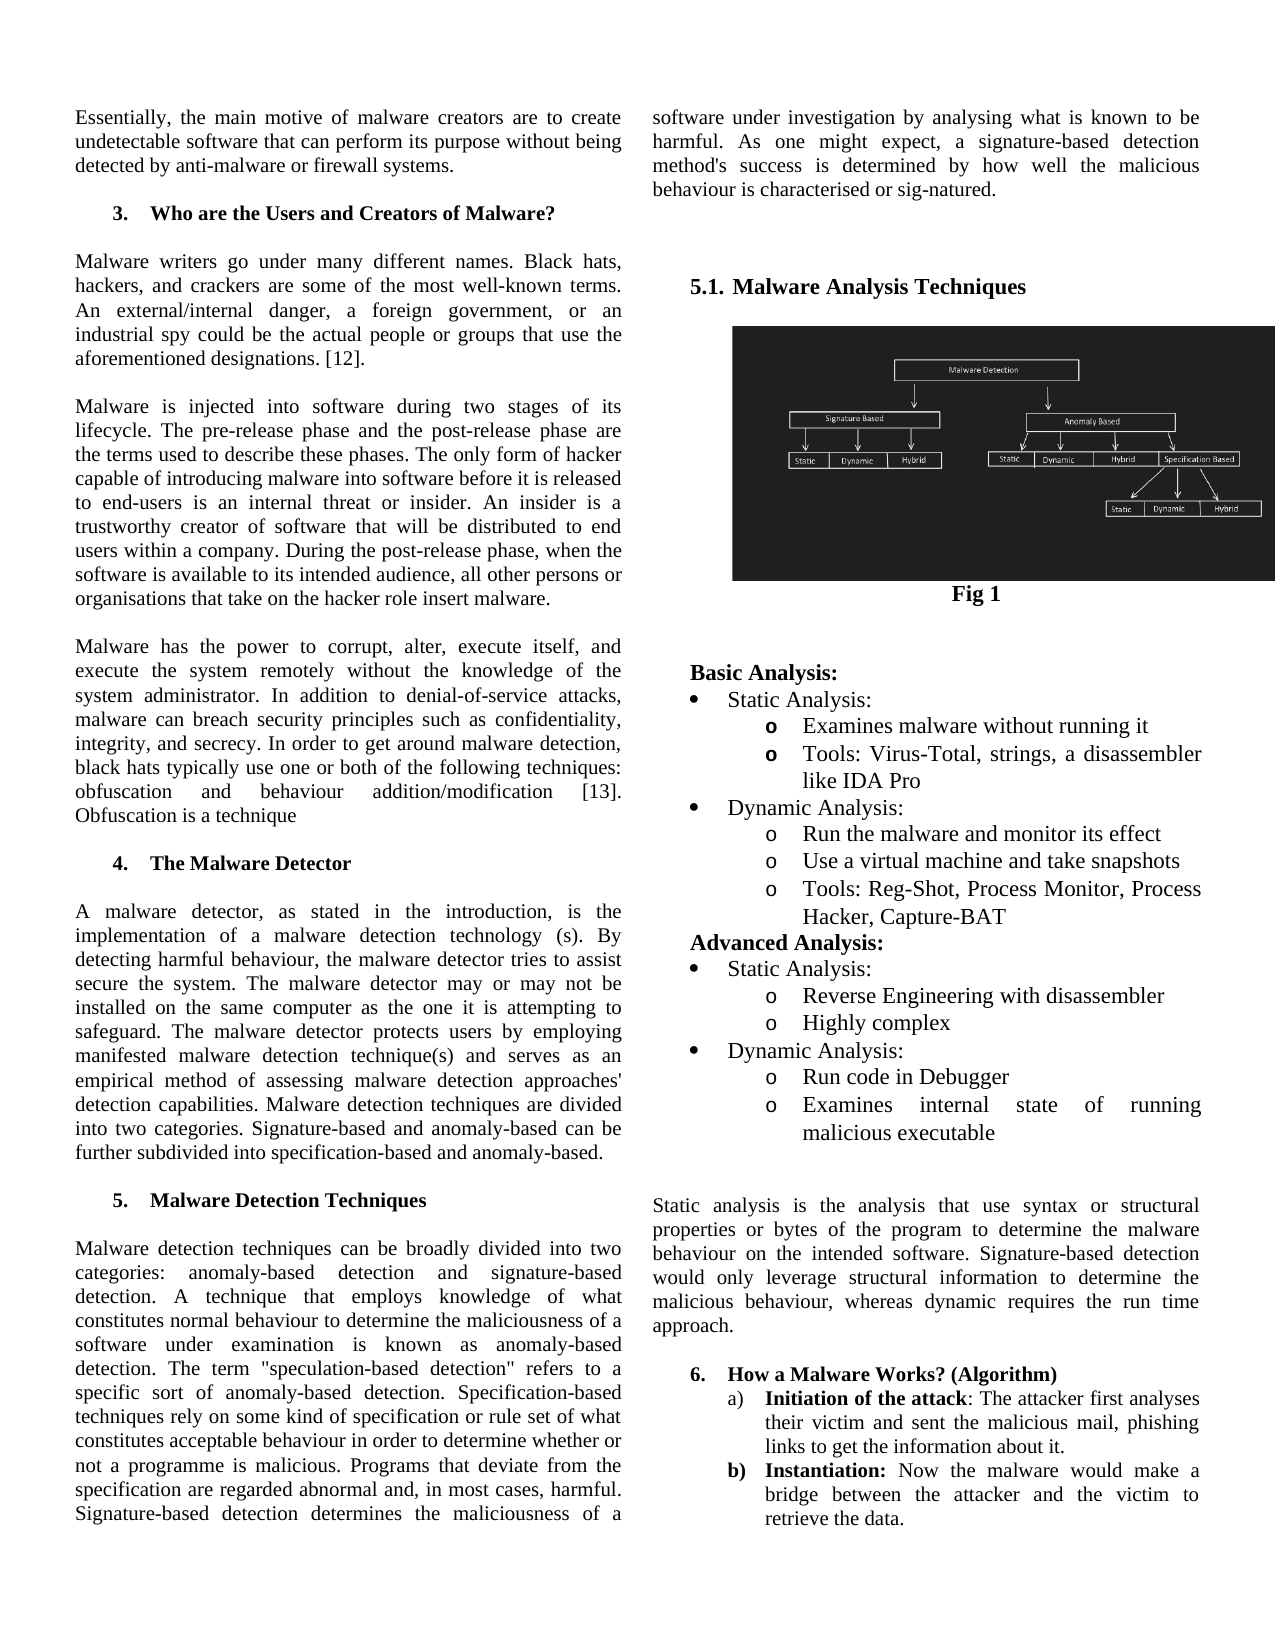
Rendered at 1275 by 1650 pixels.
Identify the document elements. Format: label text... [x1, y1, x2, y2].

text Malware has the power to corrupt, alter, execute itself, and execute the system remotely without the knowledge of the system administrator. In addition to denial-of-service attacks, malware can breach security principles such as confidentiality, integrity, and secrecy. In order to get around malware detection, black hats typically use one or both of the following techniques: obfuscation and behaviour addition/modification [13]. Obfuscation is a technique [75, 634, 622, 827]
list Reverse Engineering with disassembler [765, 982, 1202, 1009]
picture [732, 326, 1275, 581]
text Advanced Analysis: [652, 929, 1202, 955]
text Malware is injected into software during two stages of its lifecycle. The pre-release phase and the post-release phase are the terms used to describe these phases. The only form of hacker capable of introducing malware into software before it is released to end-users is an internal threat or insider. An insider is a trustworthy creator of software that will be distributed to end users within a company. During the post-release phase, when the software is available to its intended audience, all other persons or organisations that take on the hacker role insert malware. [75, 394, 622, 610]
list Tools: Virus-Total, strings, a disassembler like IDA Pro [765, 739, 1202, 793]
text Basic Analysis: [652, 659, 1202, 686]
text Static analysis is the analysis that use syntax or structural properties or bytes of the program to determine the malware behaviour on the intended software. Signature-based detection would only leverage structural information to determine the malicious behaviour, whereas dynamic requires the run time approach. [652, 1193, 1200, 1337]
list Malware Analysis Techniques [690, 273, 1202, 300]
list Malware Detection Techniques [112, 1188, 622, 1212]
list Initiation of the attack: The attacker first analyses their victim and sent the malicious mail, phishing links to get the information about it. [727, 1386, 1200, 1458]
list Instantiation: Now the malware would make a bridge between the attacker and the victim to retrieve the data. [727, 1458, 1200, 1530]
list Use a virtual machine and take snapshots [765, 847, 1202, 875]
list Run the malware and monitor its effect [765, 820, 1202, 847]
list Static Analysis: [690, 955, 1202, 982]
list Fig 1 [765, 581, 1202, 607]
list Run code in Debugger [765, 1063, 1202, 1091]
list Static Analysis: [690, 686, 1202, 712]
list Tools: Reg-Shot, Process Monitor, Process Hacker, Capture-BAT [765, 875, 1202, 929]
list Who are the Users and Creators of Malware? [112, 201, 622, 225]
text A malware detector, as stated in the introduction, is the implementation of a malware detection technology (s). By detecting harmful behaviour, the malware detector tries to assist secure the system. The malware detector may or may not be installed on the same computer as the one it is attempting to safeguard. The malware detector protects users by employing manifested malware detection technique(s) and serves as an empirical method of assessing malware detection approaches' detection capabilities. Malware detection techniques are divided into two categories. Signature-based and anomaly-based can be further subdivided into specification-based and anomaly-based. [75, 899, 622, 1164]
list How a Malware Works? (Algorithm) [690, 1361, 1200, 1386]
list Highly complex [765, 1009, 1202, 1037]
list The Malware Detector [112, 851, 622, 875]
list Examines malware without running it [765, 712, 1202, 739]
list Dynamic Analysis: [690, 793, 1202, 820]
text Malware detection techniques can be broadly divided into two categories: anomaly-based detection and signature-based detection. A technique that employs knowledge of what constitutes normal behaviour to determine the maliciousness of a software under examination is known as anomaly-based detection. The term "speculation-based detection" refers to a specific sort of anomaly-based detection. Specification-based techniques rely on some kind of specification or rule set of what constitutes acceptable behaviour in order to determine whether or not a programme is malicious. Programs that deviate from the specification are regarded abnormal and, in most cases, harmful. Signature-based detection determines the maliciousness of a software under investigation by analysing what is known to be harmful. As one might expect, a signature-based detection method's success is determined by how well the malicious behaviour is characterised or sig-natured. [75, 1236, 622, 1525]
text Essentially, the main motive of malware creators are to create undetectable software that can perform its purpose without being detected by anti-malware or firewall systems. [75, 105, 622, 177]
list Dynamic Analysis: [690, 1037, 1202, 1063]
text Malware writers go under many different names. Black hats, hackers, and crackers are some of the most well-known terms. An external/internal danger, a foreign government, or an industrial spy could be the actual people or groups that use the aforementioned designations. [12]. [75, 249, 622, 370]
list Examines internal state of running malicious executable [765, 1091, 1202, 1145]
